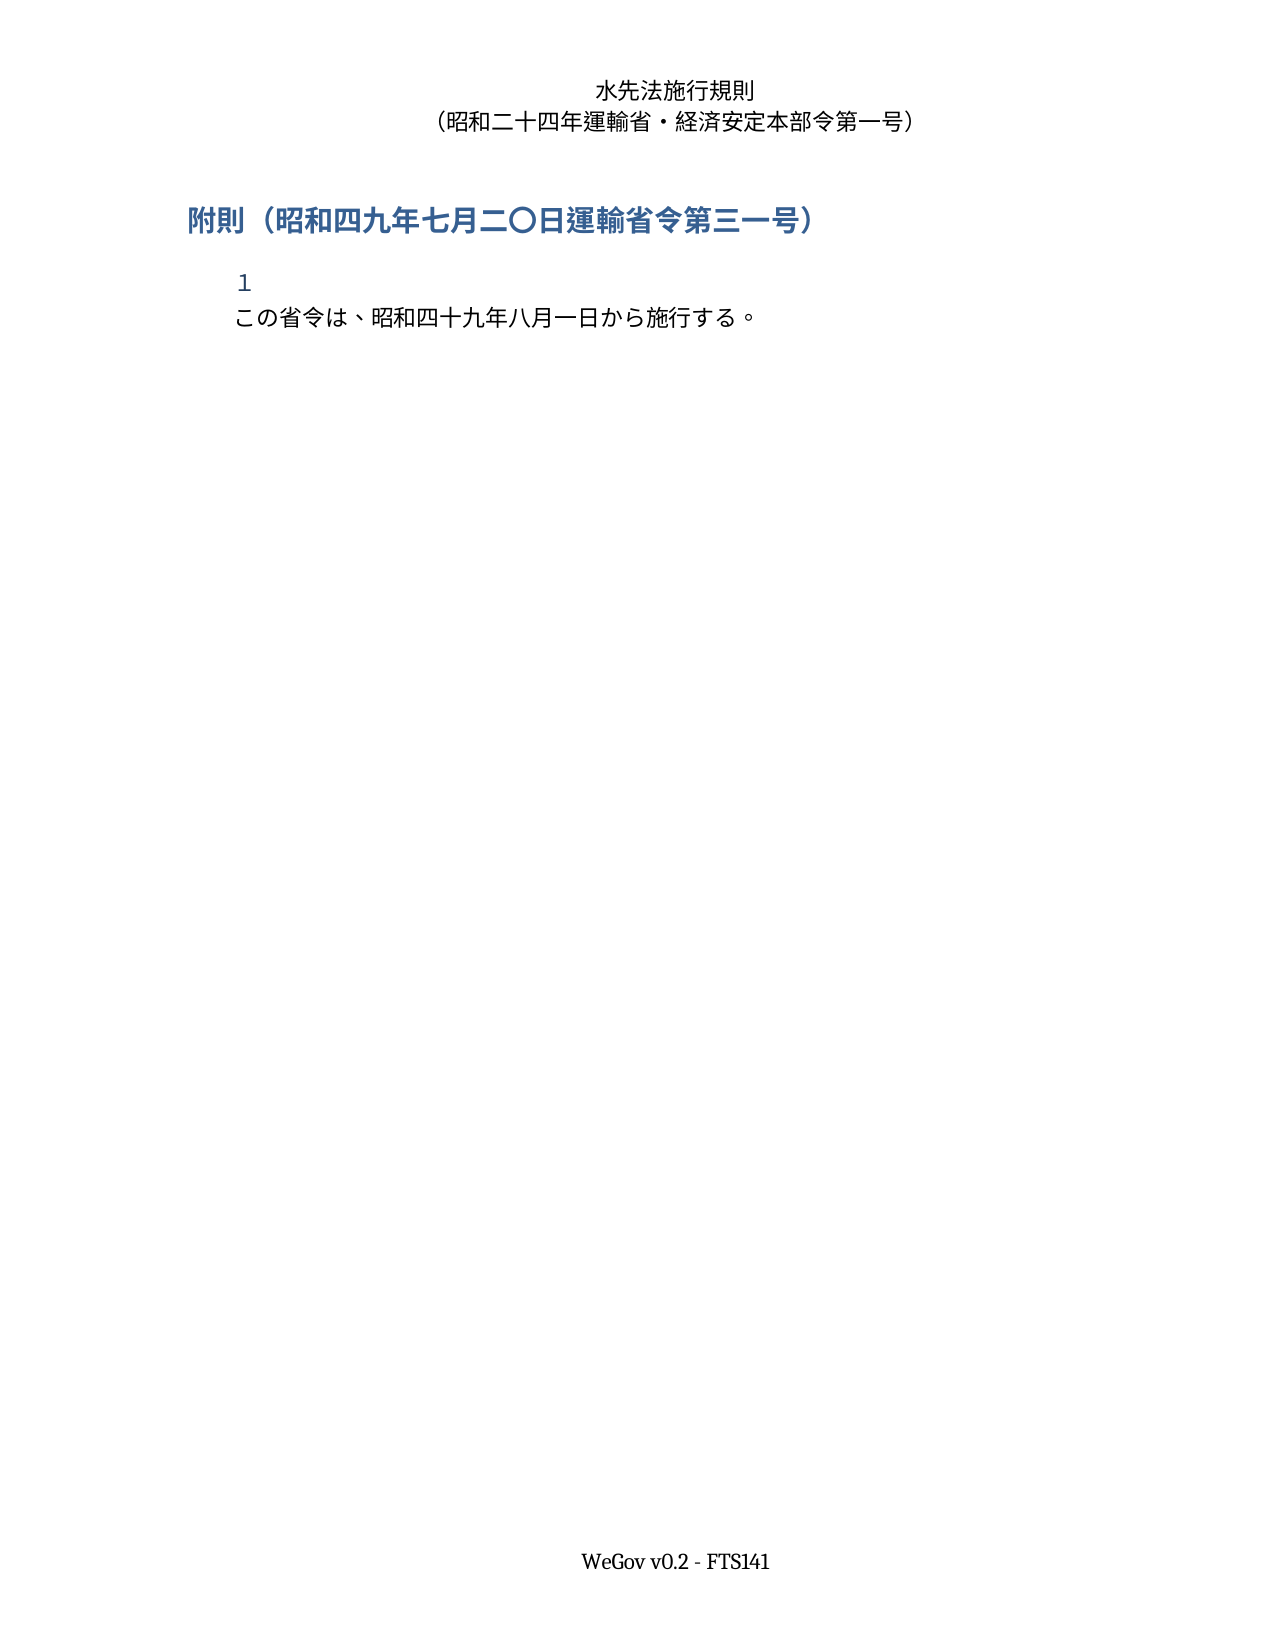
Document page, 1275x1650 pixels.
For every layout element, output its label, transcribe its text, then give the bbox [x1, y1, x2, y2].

subtitle 附則（昭和四九年七月二〇日運輸省令第三一号） [187, 200, 1087, 240]
subtitle １ [233, 266, 1087, 298]
text この省令は、昭和四十九年八月一日から施行する。 [233, 302, 1087, 334]
